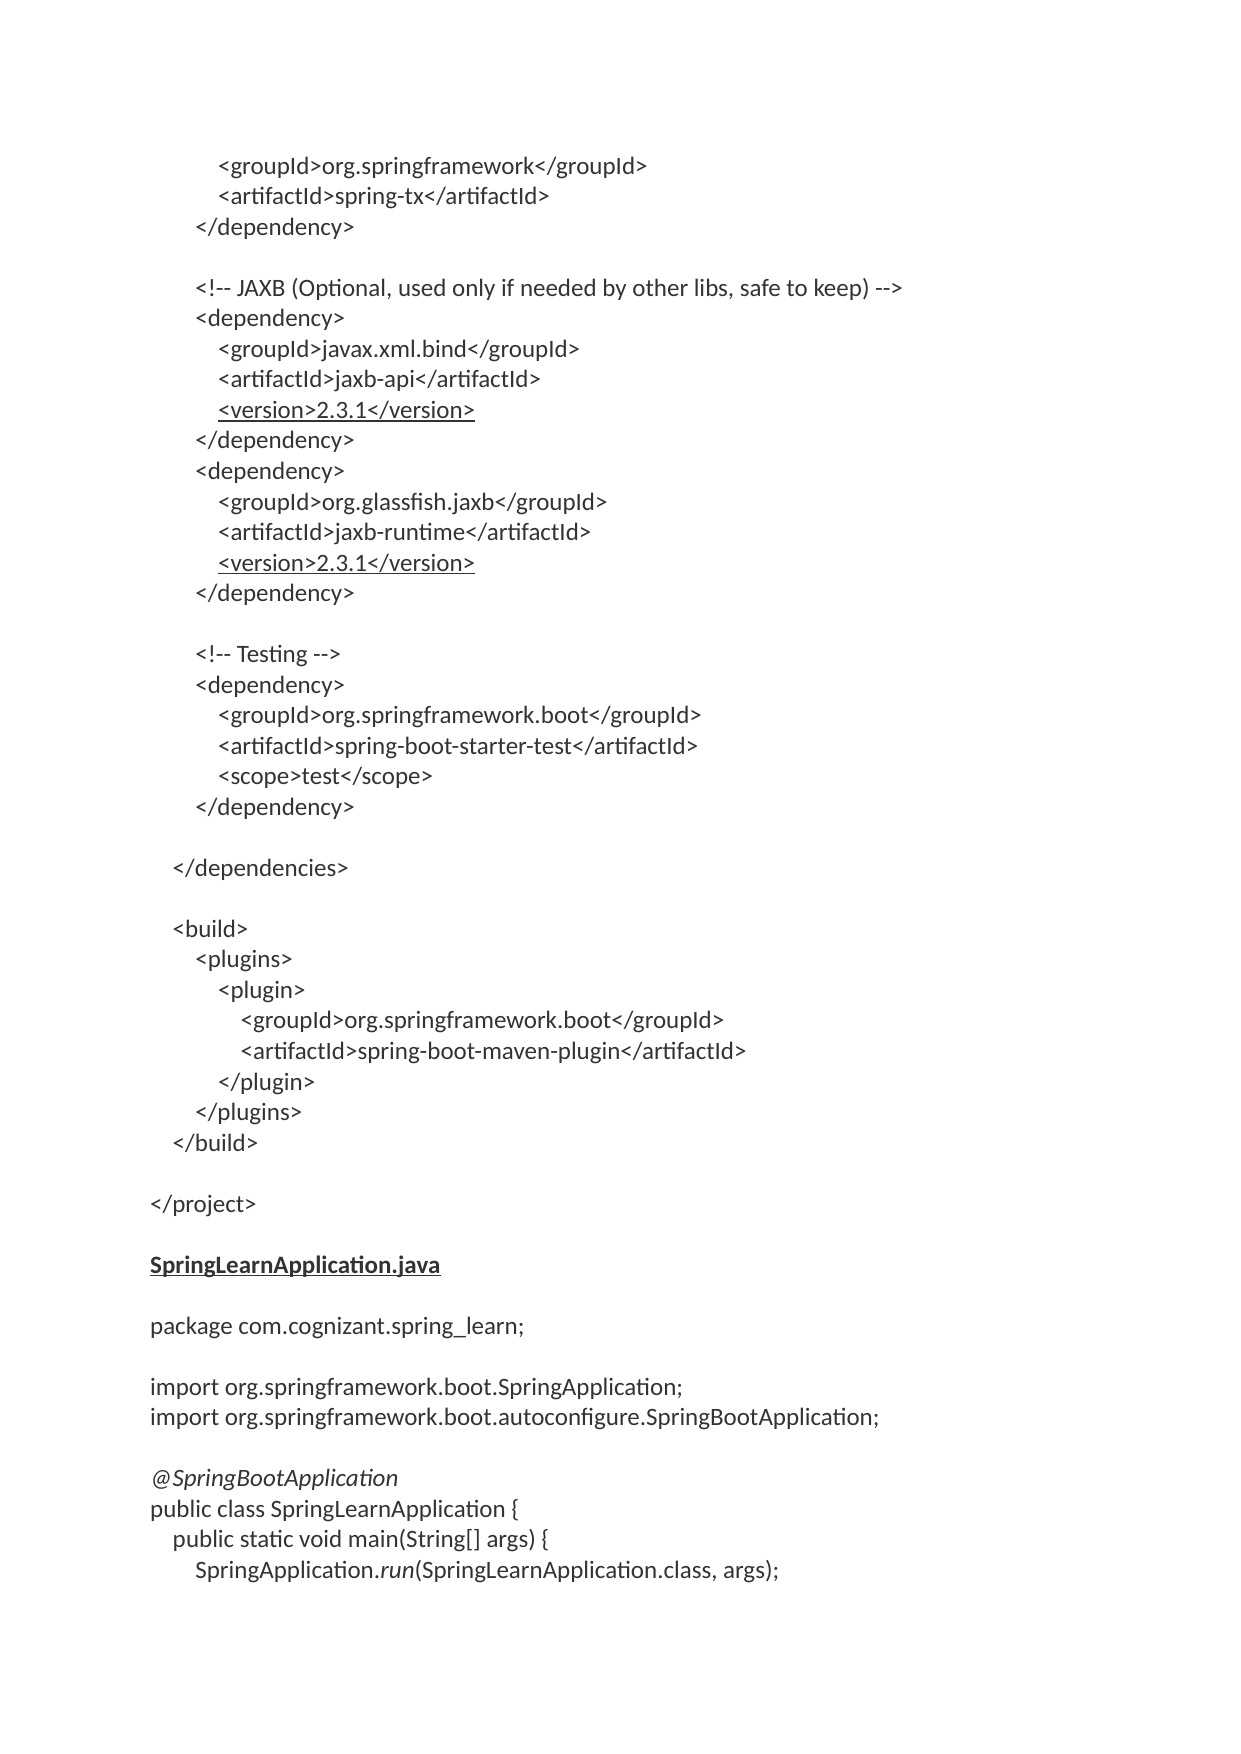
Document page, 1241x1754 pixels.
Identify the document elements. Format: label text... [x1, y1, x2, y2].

text <dependency> [150, 303, 1090, 333]
text <plugins> [150, 943, 1090, 974]
text <artifactId>jaxb-api</artifactId> [150, 364, 1090, 394]
text </dependency> [150, 211, 1090, 242]
text <artifactId>spring-tx</artifactId> [150, 181, 1090, 211]
text <dependency> [150, 669, 1090, 699]
text </build> [150, 1127, 1090, 1157]
text <groupId>org.springframework.boot</groupId> [150, 1004, 1090, 1035]
text SpringApplication.run(SpringLearnApplication.class, args); [150, 1554, 1090, 1584]
text <artifactId>jaxb-runtime</artifactId> [150, 516, 1090, 547]
text </dependency> [150, 577, 1090, 608]
text <!-- Testing --> [150, 638, 1090, 669]
text SpringLearnApplication.java [150, 1249, 1090, 1279]
text </plugin> [150, 1066, 1090, 1096]
text <artifactId>spring-boot-starter-test</artifactId> [150, 730, 1090, 760]
text </dependency> [150, 425, 1090, 455]
text public static void main(String[] args) { [150, 1523, 1090, 1554]
text <groupId>org.springframework</groupId> [150, 150, 1090, 181]
text </dependencies> [150, 852, 1090, 882]
text <!-- JAXB (Optional, used only if needed by other libs, safe to keep) --> [150, 272, 1090, 303]
text <dependency> [150, 455, 1090, 486]
text import org.springframework.boot.SpringApplication; [150, 1371, 1090, 1401]
text @SpringBootApplication [150, 1462, 1090, 1493]
text <groupId>org.glassfish.jaxb</groupId> [150, 486, 1090, 516]
text <plugin> [150, 974, 1090, 1004]
text <scope>test</scope> [150, 760, 1090, 791]
text package com.cognizant.spring_learn; [150, 1310, 1090, 1340]
text <groupId>org.springframework.boot</groupId> [150, 699, 1090, 730]
text </plugins> [150, 1096, 1090, 1127]
text <version>2.3.1</version> [150, 547, 1090, 577]
text import org.springframework.boot.autoconfigure.SpringBootApplication; [150, 1401, 1090, 1432]
text </project> [150, 1188, 1090, 1218]
text <groupId>javax.xml.bind</groupId> [150, 333, 1090, 364]
text <build> [150, 913, 1090, 943]
text </dependency> [150, 791, 1090, 821]
text <version>2.3.1</version> [150, 394, 1090, 425]
text <artifactId>spring-boot-maven-plugin</artifactId> [150, 1035, 1090, 1066]
text public class SpringLearnApplication { [150, 1493, 1090, 1523]
